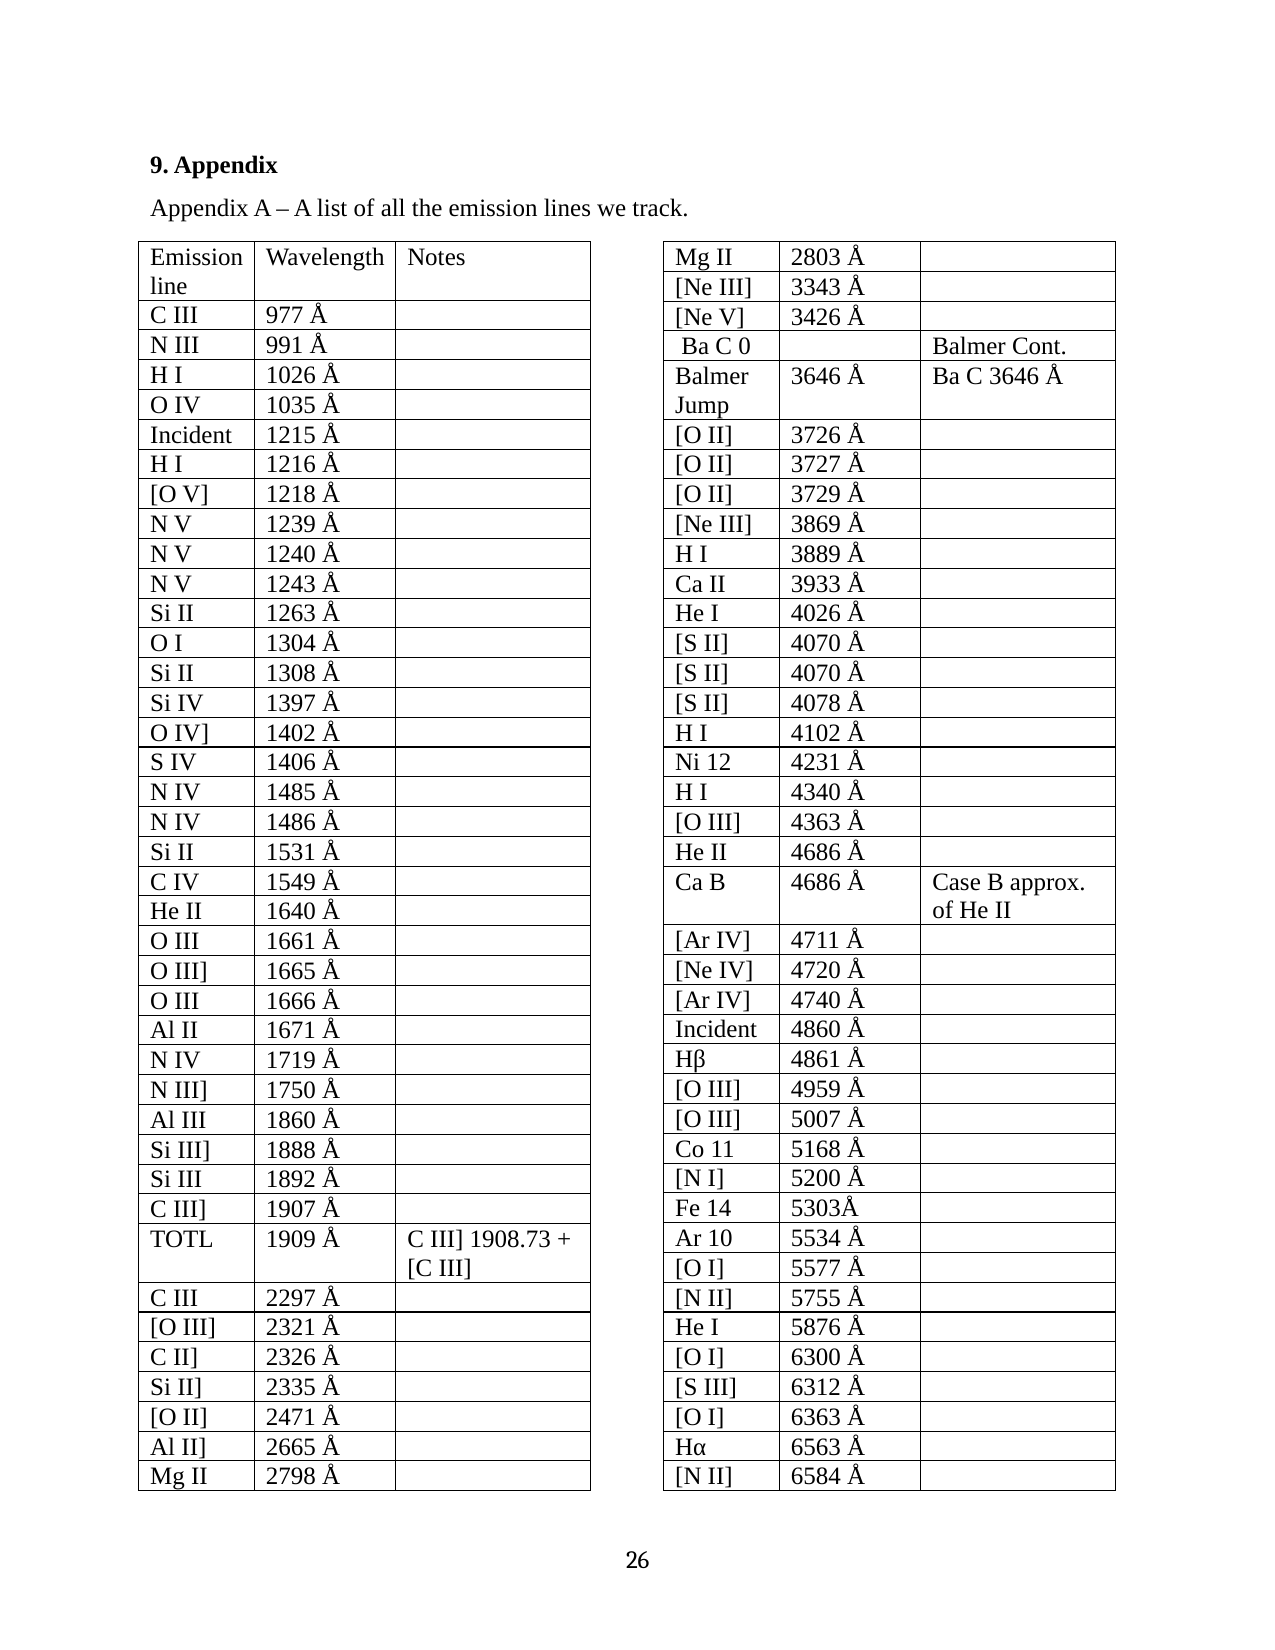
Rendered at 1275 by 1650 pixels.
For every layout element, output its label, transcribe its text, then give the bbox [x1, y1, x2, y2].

table_cell 1406 Å [255, 748, 395, 776]
table_cell 4740 Å [780, 985, 920, 1013]
table_cell Hβ [664, 1044, 779, 1073]
table_cell Incident [139, 420, 254, 448]
table_cell 1216 Å [255, 450, 395, 478]
table_cell Co 11 [664, 1134, 779, 1162]
table_cell [396, 1194, 590, 1223]
table_cell Ar 10 [664, 1223, 779, 1252]
table_cell [396, 1135, 590, 1163]
table_cell [396, 956, 590, 985]
table_cell 4720 Å [780, 955, 920, 984]
table_cell 4078 Å [780, 688, 920, 717]
table_cell Hα [664, 1432, 779, 1460]
table_cell 3726 Å [780, 420, 920, 448]
table_cell H I [664, 777, 779, 806]
table_cell [O II] [664, 450, 779, 478]
table_cell O IV [139, 390, 254, 419]
table_cell Case B approx. of He II [921, 867, 1115, 924]
table_cell N V [139, 509, 254, 538]
table_cell [921, 925, 1115, 954]
table_cell [396, 390, 590, 419]
table_cell 1240 Å [255, 539, 395, 568]
table_cell [396, 360, 590, 389]
table_cell 4363 Å [780, 807, 920, 836]
table_cell 4070 Å [780, 628, 920, 657]
table_cell 3727 Å [780, 450, 920, 478]
table_cell 5755 Å [780, 1283, 920, 1311]
table_cell [921, 242, 1115, 271]
table_cell [921, 807, 1115, 836]
table_cell [921, 688, 1115, 717]
table_cell Ni 12 [664, 748, 779, 776]
table_cell 4711 Å [780, 925, 920, 954]
table_cell 1907 Å [255, 1194, 395, 1223]
table_cell [396, 1432, 590, 1460]
table_cell 5200 Å [780, 1164, 920, 1192]
table_cell Incident [664, 1015, 779, 1043]
table_cell H I [139, 360, 254, 389]
table_cell H I [664, 718, 779, 746]
table_cell 977 Å [255, 301, 395, 329]
table_cell [396, 1075, 590, 1104]
table_cell 1304 Å [255, 628, 395, 657]
table_cell Si II [139, 658, 254, 687]
table_cell O III] [139, 956, 254, 985]
table_cell 3426 Å [780, 302, 920, 330]
table_header Notes [396, 242, 590, 299]
table_cell C III] [139, 1194, 254, 1223]
table_cell [921, 1372, 1115, 1401]
table_cell C III [139, 301, 254, 329]
table_cell [921, 1044, 1115, 1073]
table_cell [O I] [664, 1402, 779, 1431]
table_cell H I [664, 539, 779, 568]
table_cell 5303Å [780, 1193, 920, 1222]
table_cell 1640 Å [255, 896, 395, 925]
table_cell [O I] [664, 1342, 779, 1371]
table_cell Balmer Cont. [921, 331, 1115, 360]
table_cell 2803 Å [780, 242, 920, 271]
table_cell [O III] [664, 1104, 779, 1133]
table_cell [921, 1104, 1115, 1133]
table_cell [396, 301, 590, 329]
table_cell [921, 955, 1115, 984]
table_cell [396, 1342, 590, 1371]
table_cell [396, 777, 590, 806]
table_cell [921, 599, 1115, 627]
table_cell N III] [139, 1075, 254, 1104]
table_cell [921, 658, 1115, 687]
table_cell O III [139, 986, 254, 1014]
table_cell Fe 14 [664, 1193, 779, 1222]
table_cell 1892 Å [255, 1165, 395, 1193]
table_cell He II [664, 837, 779, 866]
table_cell [396, 1313, 590, 1341]
table_cell [780, 331, 920, 360]
table_cell [396, 1372, 590, 1401]
table_cell Ba C 0 [664, 331, 779, 360]
table_cell Ca B [664, 867, 779, 924]
table_cell 2798 Å [255, 1461, 395, 1490]
table_cell 2335 Å [255, 1372, 395, 1401]
table_cell [921, 539, 1115, 568]
table_cell 2471 Å [255, 1402, 395, 1431]
table_cell [921, 302, 1115, 330]
table_cell [396, 599, 590, 627]
table_cell [N II] [664, 1461, 779, 1490]
table_cell [921, 1402, 1115, 1431]
table_cell 4231 Å [780, 748, 920, 776]
table_cell 2326 Å [255, 1342, 395, 1371]
table_cell [921, 1342, 1115, 1371]
table_cell 1666 Å [255, 986, 395, 1014]
table_cell [921, 479, 1115, 508]
table_cell [921, 1074, 1115, 1103]
table_cell [396, 330, 590, 359]
table_cell [Ar IV] [664, 925, 779, 954]
table_cell 991 Å [255, 330, 395, 359]
table_cell O I [139, 628, 254, 657]
table_cell [396, 718, 590, 746]
table_cell [S II] [664, 688, 779, 717]
table_cell 4686 Å [780, 867, 920, 924]
table_cell 5534 Å [780, 1223, 920, 1252]
table_cell [396, 658, 590, 687]
table_cell 6584 Å [780, 1461, 920, 1490]
table_cell Al II [139, 1016, 254, 1044]
text Appendix A – A list of all the emission lines we track. [150, 193, 1125, 222]
table_cell [O V] [139, 479, 254, 508]
table_cell 4102 Å [780, 718, 920, 746]
table_cell [921, 777, 1115, 806]
table_header Emission line [139, 242, 254, 299]
table_cell [921, 509, 1115, 538]
table_cell [Ne III] [664, 272, 779, 301]
table_cell [O II] [139, 1402, 254, 1431]
table_cell [921, 837, 1115, 866]
table_cell [396, 986, 590, 1014]
table_cell [396, 1402, 590, 1431]
table_cell [396, 1016, 590, 1044]
table_cell 6563 Å [780, 1432, 920, 1460]
table_cell 1402 Å [255, 718, 395, 746]
table_cell [396, 1461, 590, 1490]
table_cell 6363 Å [780, 1402, 920, 1431]
table_cell [396, 1283, 590, 1311]
table_cell 4070 Å [780, 658, 920, 687]
table_cell 5876 Å [780, 1313, 920, 1341]
table_cell [921, 569, 1115, 597]
table_cell 1035 Å [255, 390, 395, 419]
table_cell He II [139, 896, 254, 925]
table_cell 1665 Å [255, 956, 395, 985]
table_cell 4340 Å [780, 777, 920, 806]
table_cell 3646 Å [780, 361, 920, 419]
table_cell 2321 Å [255, 1313, 395, 1341]
table_cell [921, 1223, 1115, 1252]
table_cell 4860 Å [780, 1015, 920, 1043]
table_cell Al III [139, 1105, 254, 1134]
table_cell Si II] [139, 1372, 254, 1401]
table_cell [921, 1283, 1115, 1311]
table_cell [921, 1164, 1115, 1192]
table_cell [921, 1015, 1115, 1043]
table_cell 4861 Å [780, 1044, 920, 1073]
table_cell 1531 Å [255, 837, 395, 866]
table_cell [Ar IV] [664, 985, 779, 1013]
table_cell 1750 Å [255, 1075, 395, 1104]
table_cell [921, 985, 1115, 1013]
table_cell [O III] [664, 1074, 779, 1103]
table_cell N V [139, 569, 254, 597]
table_cell 3729 Å [780, 479, 920, 508]
table_cell [921, 748, 1115, 776]
table_cell 4959 Å [780, 1074, 920, 1103]
table_cell 1860 Å [255, 1105, 395, 1134]
table_cell 3889 Å [780, 539, 920, 568]
table_cell [921, 420, 1115, 448]
table_cell 6312 Å [780, 1372, 920, 1401]
table_cell [396, 896, 590, 925]
table_cell Mg II [139, 1461, 254, 1490]
text 9. Appendix [150, 150, 1125, 179]
table_cell [921, 718, 1115, 746]
table_cell [921, 1134, 1115, 1162]
table_cell Si II [139, 837, 254, 866]
table_cell 2297 Å [255, 1283, 395, 1311]
table_cell 6300 Å [780, 1342, 920, 1371]
table_cell 1397 Å [255, 688, 395, 717]
table_cell [921, 450, 1115, 478]
table_cell [O III] [139, 1313, 254, 1341]
table_cell [N I] [664, 1164, 779, 1192]
table_cell [921, 1432, 1115, 1460]
table_cell [O II] [664, 420, 779, 448]
table_cell [921, 1313, 1115, 1341]
table_header Wavelength [255, 242, 395, 299]
table_cell 1239 Å [255, 509, 395, 538]
table_cell C II] [139, 1342, 254, 1371]
table_cell H I [139, 450, 254, 478]
table_cell [396, 926, 590, 955]
table_cell [396, 748, 590, 776]
table_cell N IV [139, 807, 254, 836]
table_cell [396, 509, 590, 538]
table_cell 1215 Å [255, 420, 395, 448]
table_cell 1026 Å [255, 360, 395, 389]
table_cell [396, 569, 590, 597]
table_cell Mg II [664, 242, 779, 271]
table_cell N IV [139, 777, 254, 806]
table_cell 5007 Å [780, 1104, 920, 1133]
table_cell 2665 Å [255, 1432, 395, 1460]
table_cell O III [139, 926, 254, 955]
table_cell [O III] [664, 807, 779, 836]
table_cell Balmer Jump [664, 361, 779, 419]
table_cell [S III] [664, 1372, 779, 1401]
table_cell [396, 807, 590, 836]
table_cell C III [139, 1283, 254, 1311]
table_cell Si IV [139, 688, 254, 717]
table_cell 1671 Å [255, 1016, 395, 1044]
table_cell 1308 Å [255, 658, 395, 687]
table_cell [O I] [664, 1253, 779, 1282]
table_cell C IV [139, 867, 254, 895]
table_cell [921, 1253, 1115, 1282]
table_cell 1888 Å [255, 1135, 395, 1163]
table_cell [396, 867, 590, 895]
table_cell Al II] [139, 1432, 254, 1460]
table_cell 1719 Å [255, 1045, 395, 1074]
table_cell [N II] [664, 1283, 779, 1311]
table_cell [396, 837, 590, 866]
table_cell [396, 420, 590, 448]
table_cell [921, 272, 1115, 301]
table_cell 1263 Å [255, 599, 395, 627]
table_cell 3933 Å [780, 569, 920, 597]
table_cell 1909 Å [255, 1224, 395, 1282]
table_cell [396, 1045, 590, 1074]
table_cell S IV [139, 748, 254, 776]
table_cell [921, 1193, 1115, 1222]
table_cell [921, 1461, 1115, 1490]
table_cell 1661 Å [255, 926, 395, 955]
table_cell [Ne III] [664, 509, 779, 538]
table_cell 1549 Å [255, 867, 395, 895]
table_cell N IV [139, 1045, 254, 1074]
table_cell [Ne V] [664, 302, 779, 330]
table_cell 1486 Å [255, 807, 395, 836]
table_cell [Ne IV] [664, 955, 779, 984]
table_cell Ca II [664, 569, 779, 597]
table_cell He I [664, 1313, 779, 1341]
table_cell 4686 Å [780, 837, 920, 866]
table_cell N V [139, 539, 254, 568]
table_cell [396, 1105, 590, 1134]
table_cell [O II] [664, 479, 779, 508]
table_cell 3343 Å [780, 272, 920, 301]
table_cell Si III [139, 1165, 254, 1193]
table_cell Si III] [139, 1135, 254, 1163]
table_cell Ba C 3646 Å [921, 361, 1115, 419]
table_cell 5577 Å [780, 1253, 920, 1282]
table_cell 3869 Å [780, 509, 920, 538]
table_cell 1218 Å [255, 479, 395, 508]
table_cell [396, 479, 590, 508]
table_cell [921, 628, 1115, 657]
table_cell Si II [139, 599, 254, 627]
table_cell [396, 450, 590, 478]
table_cell N III [139, 330, 254, 359]
table_cell [396, 539, 590, 568]
table_cell 1243 Å [255, 569, 395, 597]
table_cell TOTL [139, 1224, 254, 1282]
table_cell [S II] [664, 628, 779, 657]
table_cell 4026 Å [780, 599, 920, 627]
table_cell [396, 688, 590, 717]
table_cell He I [664, 599, 779, 627]
table_cell 1485 Å [255, 777, 395, 806]
table_cell [396, 1165, 590, 1193]
table_cell C III] 1908.73 + [C III] [396, 1224, 590, 1282]
table_cell O IV] [139, 718, 254, 746]
table_cell 5168 Å [780, 1134, 920, 1162]
table_cell [396, 628, 590, 657]
table_cell [S II] [664, 658, 779, 687]
